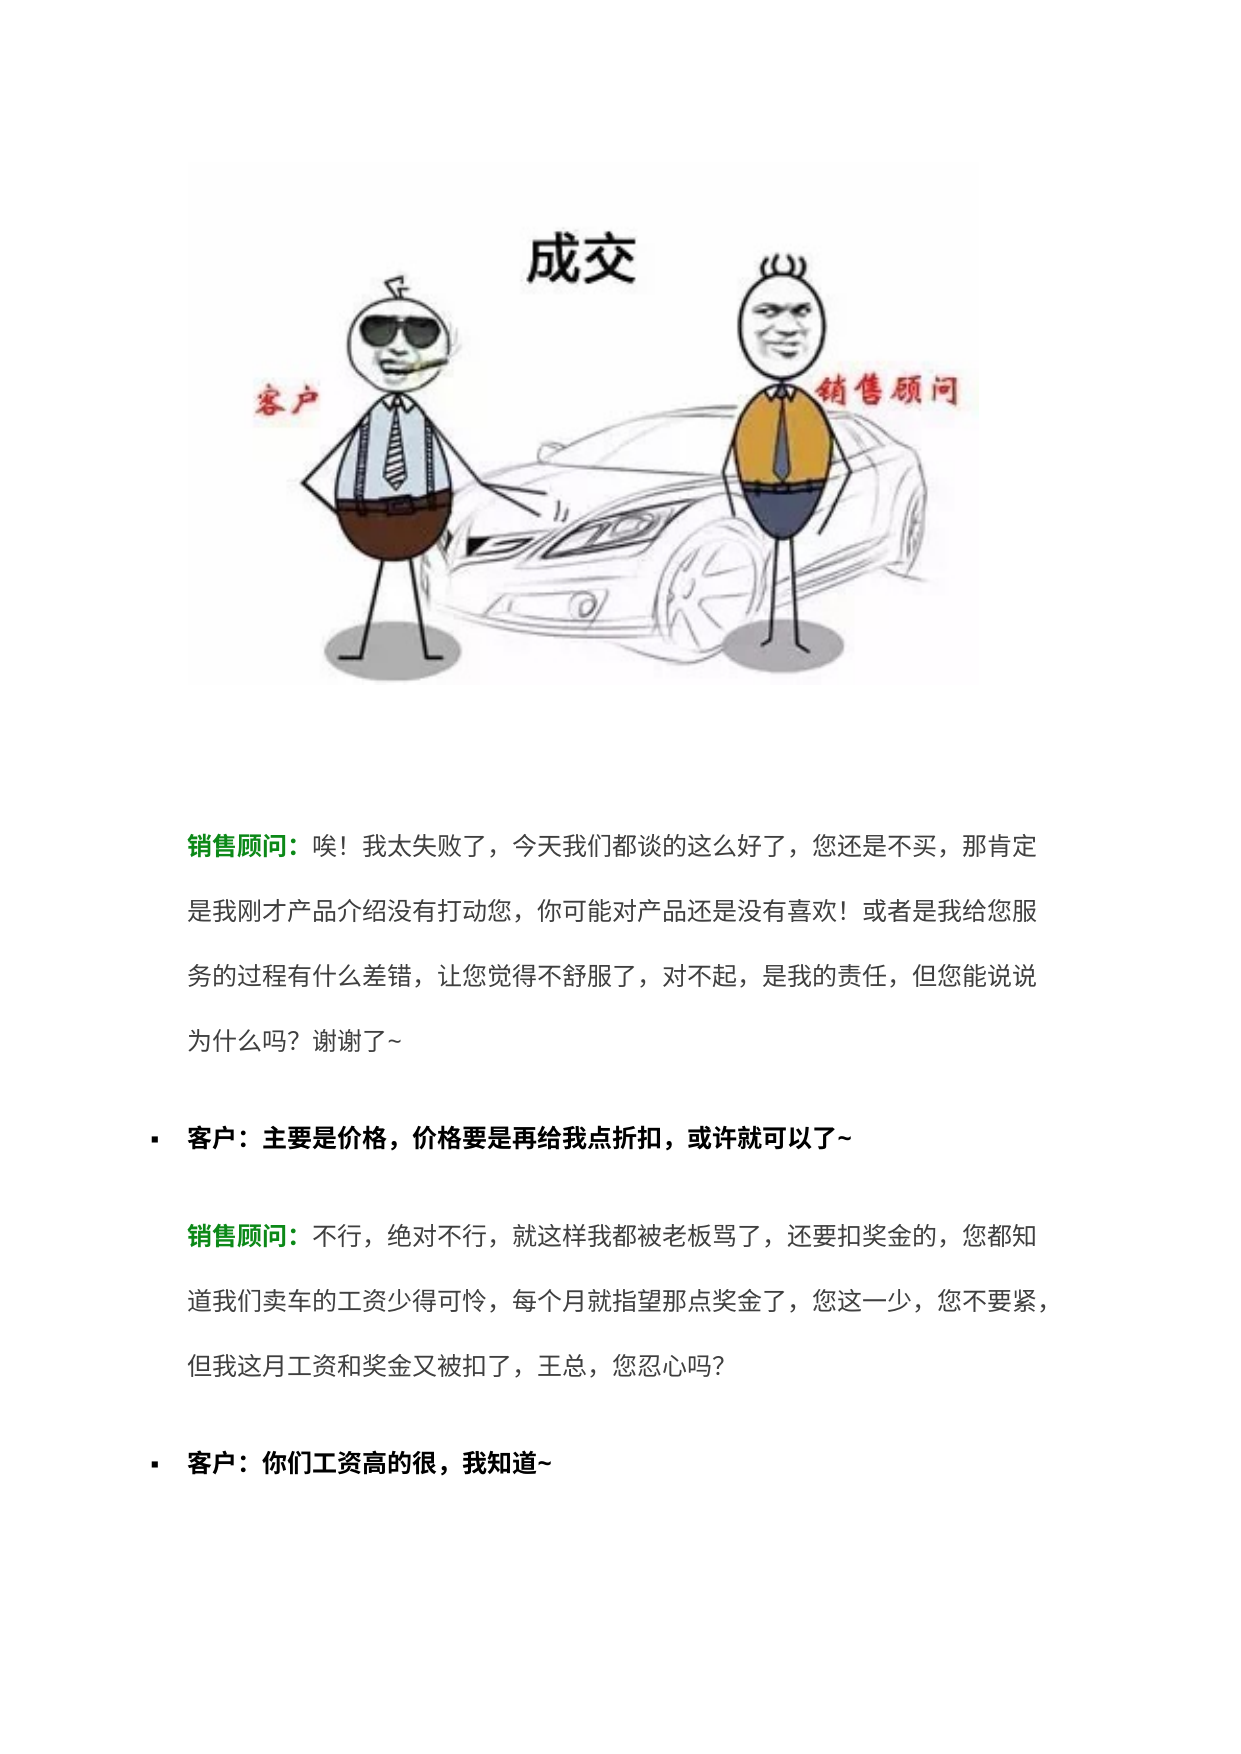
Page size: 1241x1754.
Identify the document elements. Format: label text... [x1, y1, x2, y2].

list 客户：你们工资高的很，我知道~ [150, 1429, 1053, 1494]
text 销售顾问：唉！我太失败了，今天我们都谈的这么好了，您还是不买，那肯定是我刚才产品介绍没有打动您，你可能对产品还是没有喜欢！或者是我给您服务的过程有什么差错，让您觉得不舒服了，对不起，是我的责任，但您能说说为什么吗？谢谢了~ [187, 812, 1053, 1072]
list 客户：主要是价格，价格要是再给我点折扣，或许就可以了~ [150, 1104, 1053, 1169]
text 销售顾问：不行，绝对不行，就这样我都被老板骂了，还要扣奖金的，您都知道我们卖车的工资少得可怜，每个月就指望那点奖金了，您这一少，您不要紧，但我这月工资和奖金又被扣了，王总，您忍心吗？ [187, 1202, 1053, 1397]
picture [187, 162, 980, 685]
